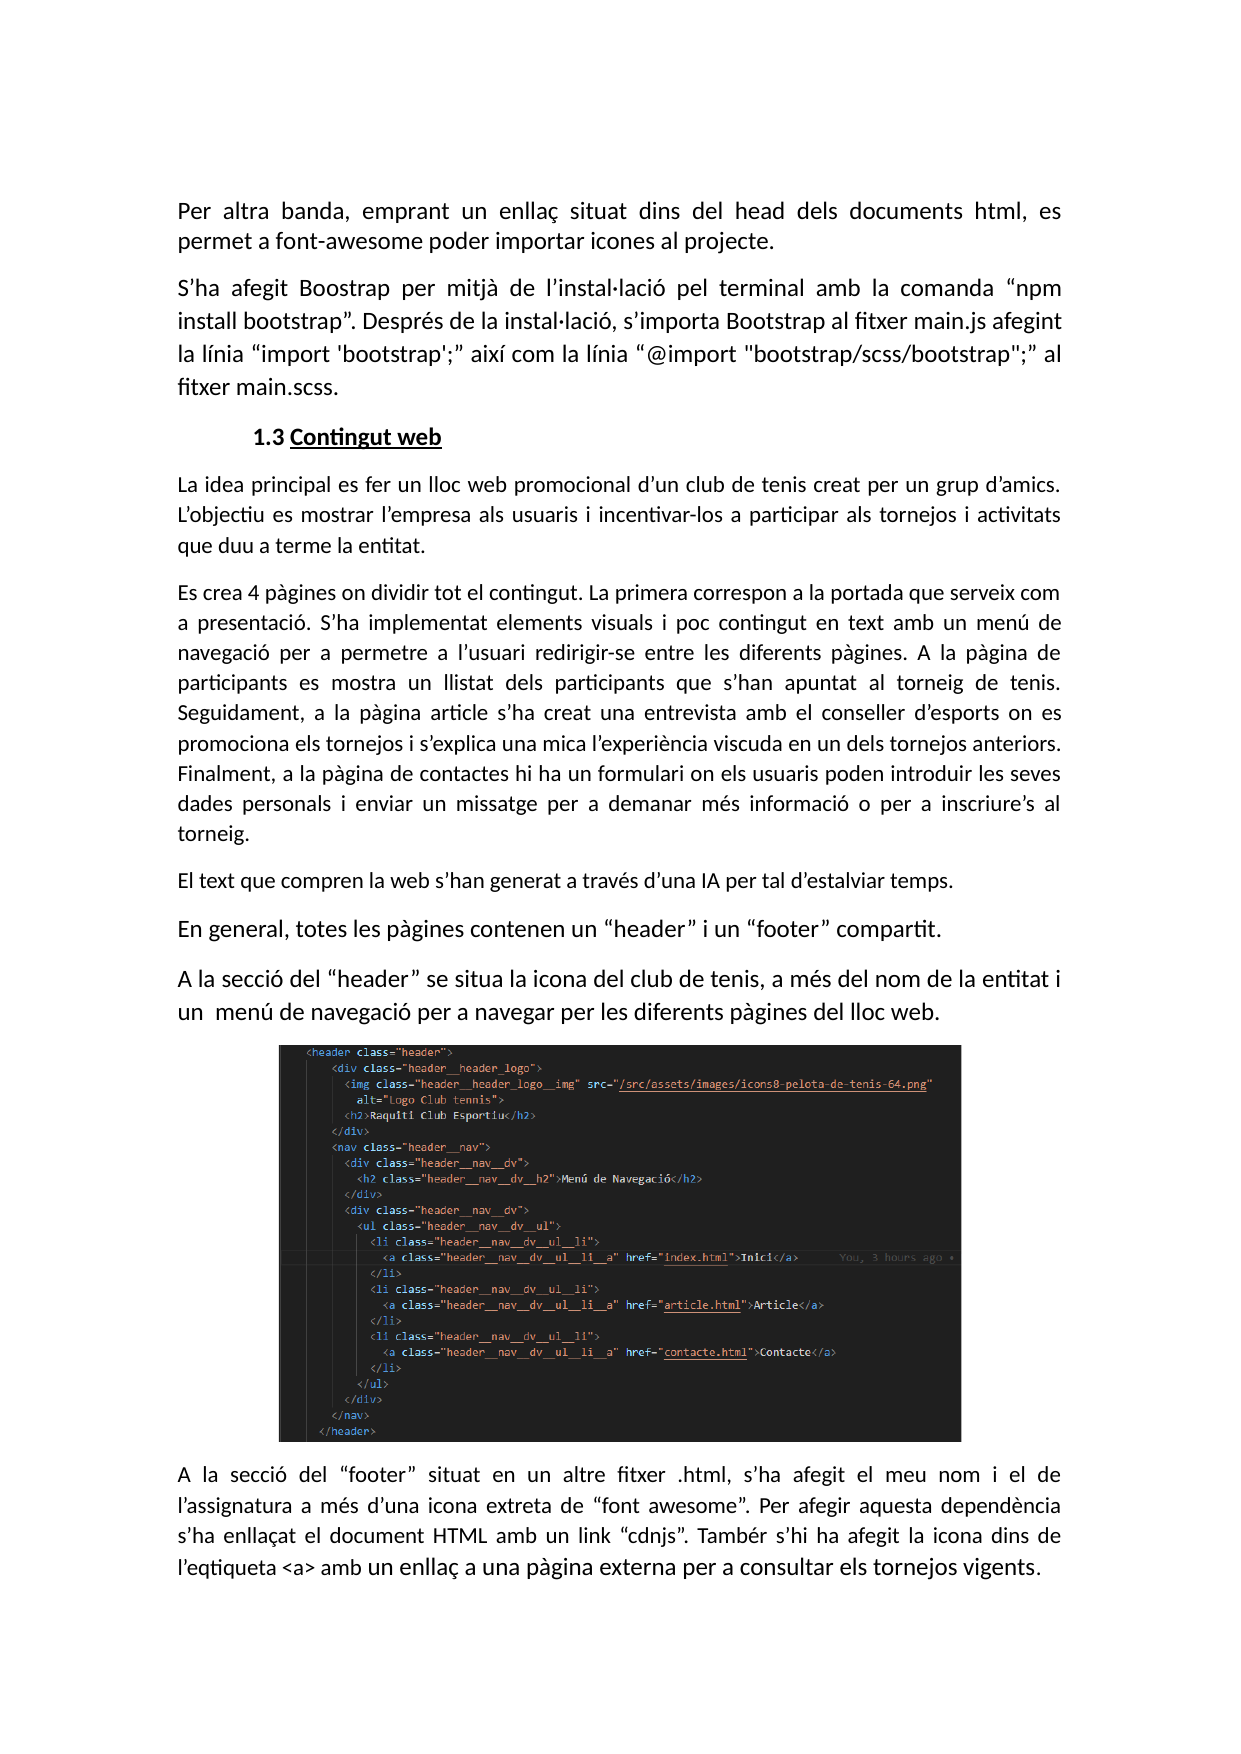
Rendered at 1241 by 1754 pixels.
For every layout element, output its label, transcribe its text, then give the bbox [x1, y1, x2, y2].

text A la secció del “footer” situat en un altre fitxer .html, s’ha afegit el meu nom i el de l’assignatura a més d’una icona extreta de “font awesome”. Per afegir aquesta dependència s’ha enllaçat el document HTML amb un link “cdnjs”. Tambér s’hi ha afegit la icona dins de l’eqtiqueta <a> amb un enllaç a una pàgina externa per a consultar els tornejos vigents. [177, 1461, 1063, 1582]
text En general, totes les pàgines contenen un “header” i un “footer” compartit. [177, 913, 1063, 944]
picture [278, 1045, 962, 1442]
text Es crea 4 pàgines on dividir tot el contingut. La primera correspon a la portada que serveix com a presentació. S’ha implementat elements visuals i poc contingut en text amb un menú de navegació per a permetre a l’usuari redirigir-se entre les diferents pàgines. A la pàgina de participants es mostra un llistat dels participants que s’han apuntat al torneig de tenis. Seguidament, a la pàgina article s’ha creat una entrevista amb el conseller d’esports on es promociona els tornejos i s’explica una mica l’experiència viscuda en un dels tornejos anteriors. Finalment, a la pàgina de contactes hi ha un formulari on els usuaris poden introduir les seves dades personals i enviar un missatge per a demanar més informació o per a inscriure’s al torneig. [177, 578, 1063, 847]
text El text que compren la web s’han generat a través d’una IA per tal d’estalviar temps. [177, 866, 1063, 894]
text S’ha afegit Boostrap per mitjà de l’instal·lació pel terminal amb la comanda “npm install bootstrap”. Després de la instal·lació, s’importa Bootstrap al fitxer main.js afegint la línia “import 'bootstrap';” així com la línia “@import "bootstrap/scss/bootstrap";” al fitxer main.scss. [177, 272, 1063, 402]
text La idea principal es fer un lloc web promocional d’un club de tenis creat per un grup d’amics. L’objectiu es mostrar l’empresa als usuaris i incentivar-los a participar als tornejos i activitats que duu a terme la entitat. [177, 470, 1063, 559]
list Contingut web [252, 421, 1063, 451]
text A la secció del “header” se situa la icona del club de tenis, a més del nom de la entitat i un menú de navegació per a navegar per les diferents pàgines del lloc web. [177, 963, 1063, 1026]
text Per altra banda, emprant un enllaç situat dins del head dels documents html, es permet a font-awesome poder importar icones al projecte. [177, 195, 1063, 256]
